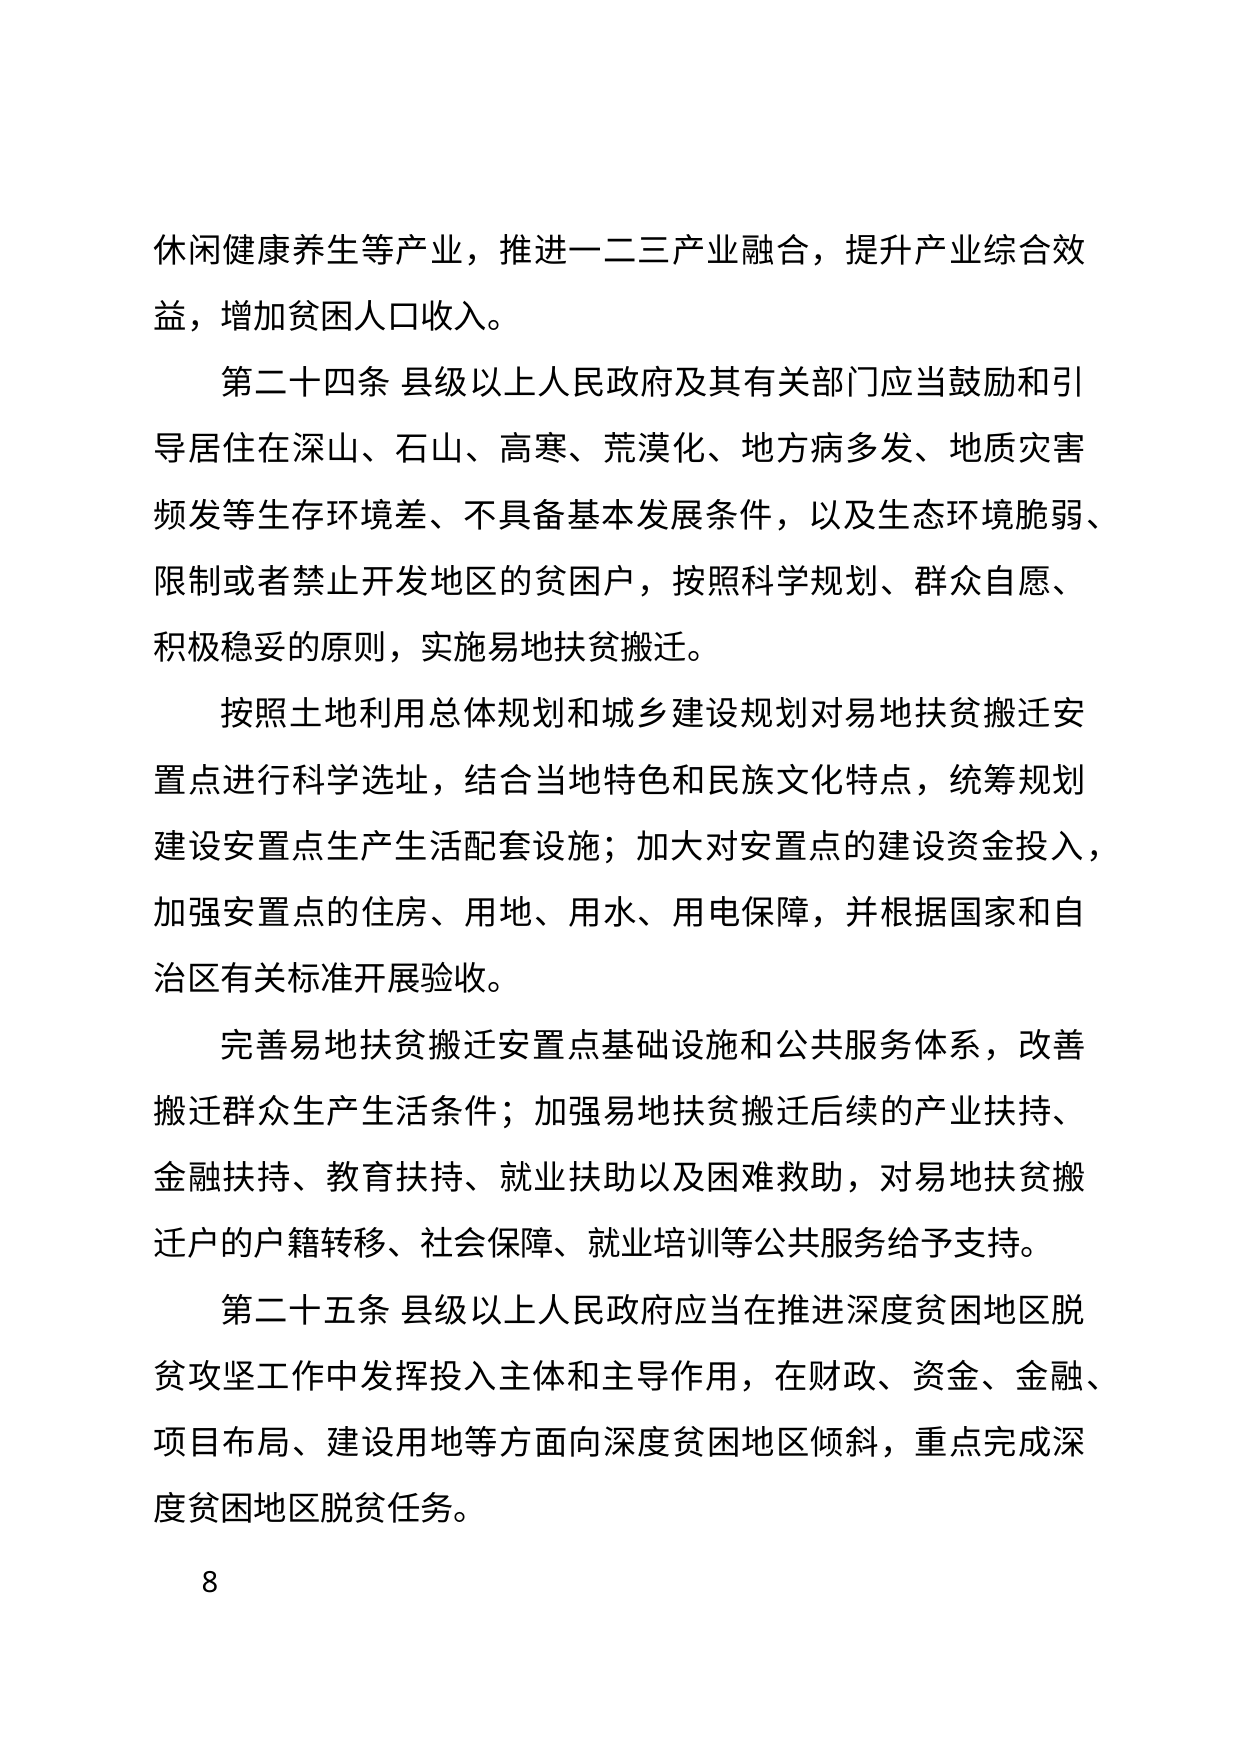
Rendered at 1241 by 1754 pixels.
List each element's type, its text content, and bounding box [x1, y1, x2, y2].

text 第二十四条 县级以上人民政府及其有关部门应当鼓励和引导居住在深山、石山、高寒、荒漠化、地方病多发、地质灾害频发等生存环境差、不具备基本发展条件，以及生态环境脆弱、限制或者禁止开发地区的贫困户，按照科学规划、群众自愿、积极稳妥的原则，实施易地扶贫搬迁。 [153, 347, 1087, 678]
text 第二十五条 县级以上人民政府应当在推进深度贫困地区脱贫攻坚工作中发挥投入主体和主导作用，在财政、资金、金融、项目布局、建设用地等方面向深度贫困地区倾斜，重点完成深度贫困地区脱贫任务。 [153, 1274, 1087, 1539]
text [153, 214, 1087, 347]
text 按照土地利用总体规划和城乡建设规划对易地扶贫搬迁安置点进行科学选址，结合当地特色和民族文化特点，统筹规划建设安置点生产生活配套设施；加大对安置点的建设资金投入，加强安置点的住房、用地、用水、用电保障，并根据国家和自治区有关标准开展验收。 [153, 678, 1087, 1009]
text 完善易地扶贫搬迁安置点基础设施和公共服务体系，改善搬迁群众生产生活条件；加强易地扶贫搬迁后续的产业扶持、金融扶持、教育扶持、就业扶助以及困难救助，对易地扶贫搬迁户的户籍转移、社会保障、就业培训等公共服务给予支持。 [153, 1009, 1087, 1274]
